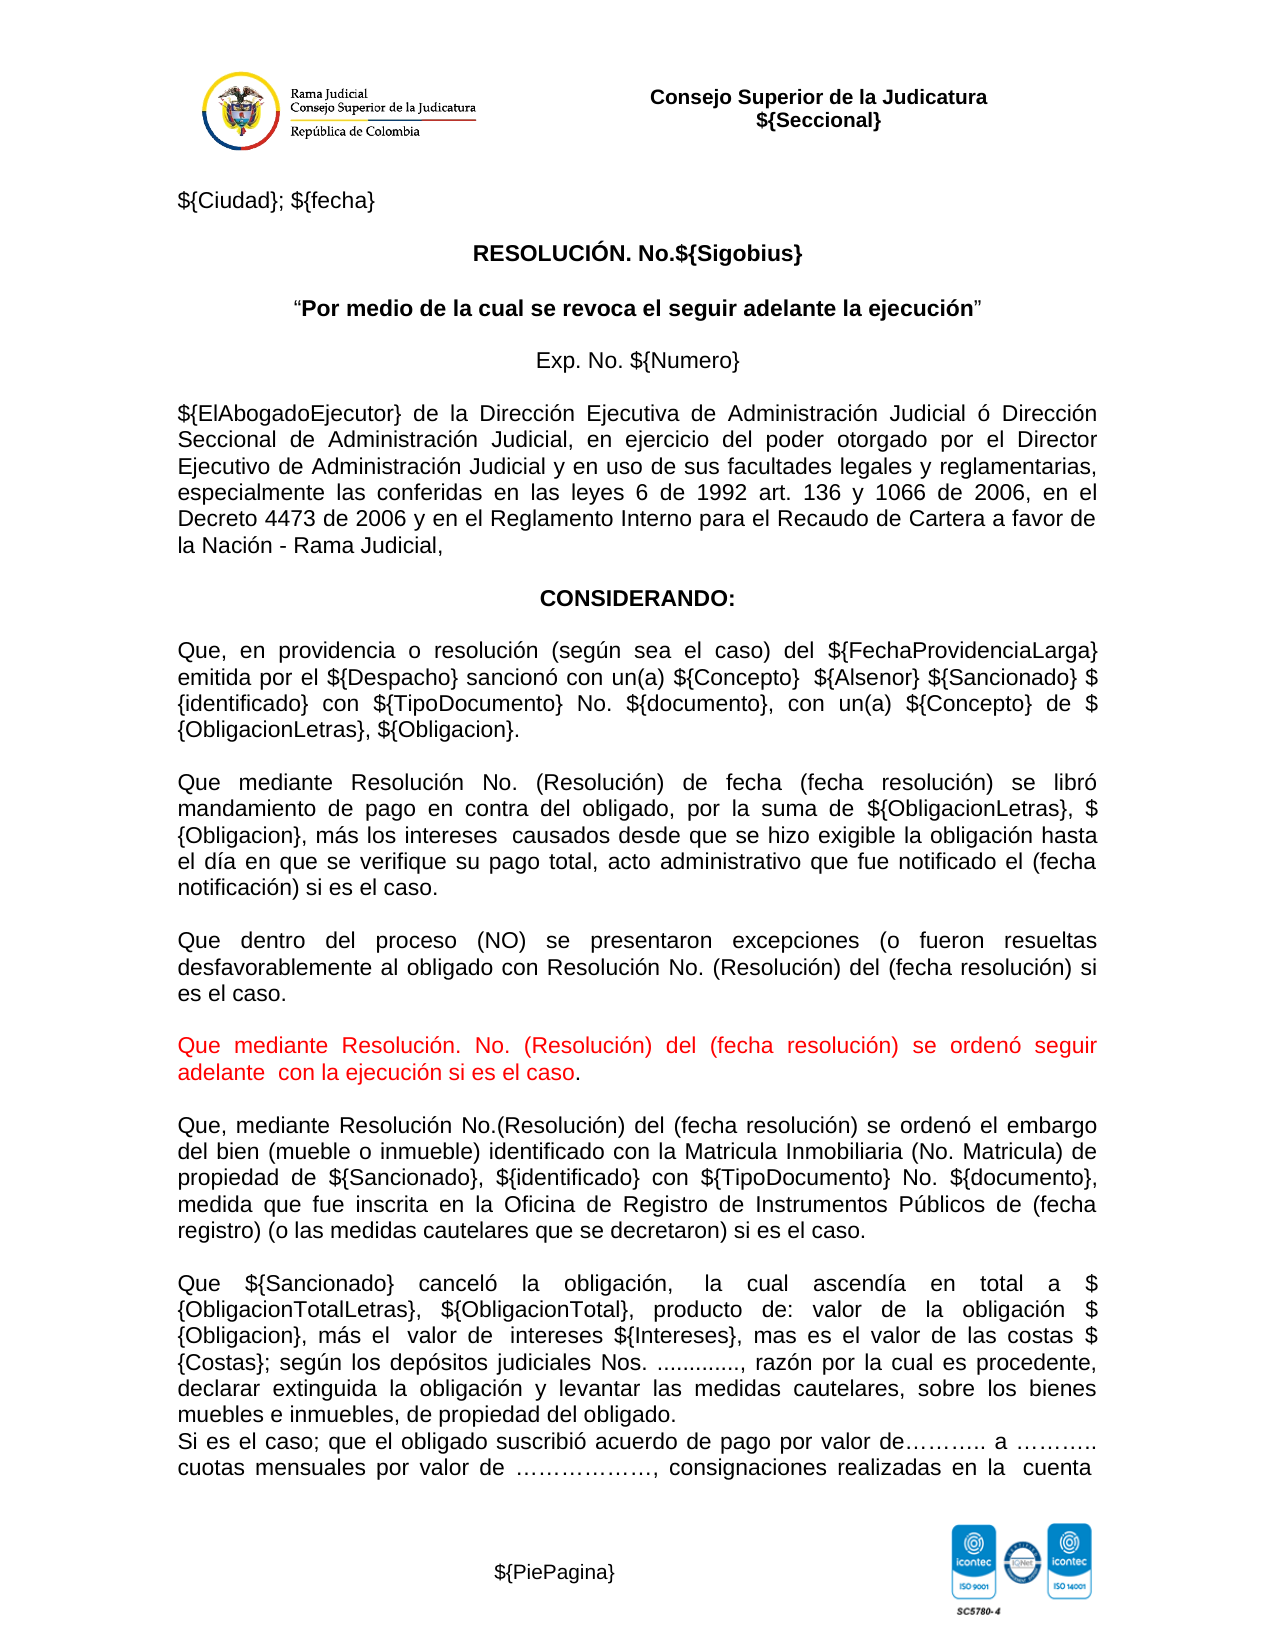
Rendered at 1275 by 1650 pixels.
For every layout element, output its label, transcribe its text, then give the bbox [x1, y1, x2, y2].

text Que mediante Resolución. No. (Resolución) del (fecha resolución) se ordenó seguir adelante con la ejecución si es el caso. [177, 1032, 1098, 1085]
text Que, en providencia o resolución (según sea el caso) del ${FechaProvidenciaLarga} emitida por el ${Despacho} sancionó con un(a) ${Concepto} ${Alsenor} ${Sancionado} ${identificado} con ${TipoDocumento} No. ${documento}, con un(a) ${Concepto} de ${ObligacionLetras}, ${Obligacion}. [177, 637, 1098, 743]
picture [946, 1522, 1102, 1622]
picture [196, 65, 482, 158]
text Que mediante Resolución No. (Resolución) de fecha (fecha resolución) se libró mandamiento de pago en contra del obligado, por la suma de ${ObligacionLetras}, ${Obligacion}, más los intereses causados desde que se hizo exigible la obligación hasta el día en que se verifique su pago total, acto administrativo que fue notificado el (fecha notificación) si es el caso. [177, 769, 1098, 901]
text ${Ciudad}; ${fecha} [177, 187, 1098, 213]
text ${ElAbogadoEjecutor} de la Dirección Ejecutiva de Administración Judicial ó Dirección Seccional de Administración Judicial, en ejercicio del poder otorgado por el Director Ejecutivo de Administración Judicial y en uso de sus facultades legales y reglamentarias, especialmente las conferidas en las leyes 6 de 1992 art. 136 y 1066 de 2006, en el Decreto 4473 de 2006 y en el Reglamento Interno para el Recaudo de Cartera a favor de la Nación - Rama Judicial, [177, 400, 1098, 558]
text CONSIDERANDO: [177, 584, 1098, 611]
text Que dentro del proceso (NO) se presentaron excepciones (o fueron resueltas desfavorablemente al obligado con Resolución No. (Resolución) del (fecha resolución) si es el caso. [177, 927, 1098, 1006]
text Que, mediante Resolución No.(Resolución) del (fecha resolución) se ordenó el embargo del bien (mueble o inmueble) identificado con la Matricula Inmobiliaria (No. Matricula) de propiedad de ${Sancionado}, ${identificado} con ${TipoDocumento} No. ${documento}, medida que fue inscrita en la Oficina de Registro de Instrumentos Públicos de (fecha registro) (o las medidas cautelares que se decretaron) si es el caso. [177, 1112, 1098, 1243]
text RESOLUCIÓN. No.${Sigobius} [177, 239, 1098, 266]
text “Por medio de la cual se revoca el seguir adelante la ejecución” [177, 294, 1098, 321]
text Exp. No. ${Numero} [177, 347, 1098, 374]
text Que ${Sancionado} canceló la obligación, la cual ascendía en total a ${ObligacionTotalLetras}, ${ObligacionTotal}, producto de: valor de la obligación ${Obligacion}, más el valor de intereses ${Intereses}, mas es el valor de las costas ${Costas}; según los depósitos judiciales Nos. ............., razón por la cual es procedente, declarar extinguida la obligación y levantar las medidas cautelares, sobre los bienes muebles e inmuebles, de propiedad del obligado. [177, 1270, 1098, 1428]
